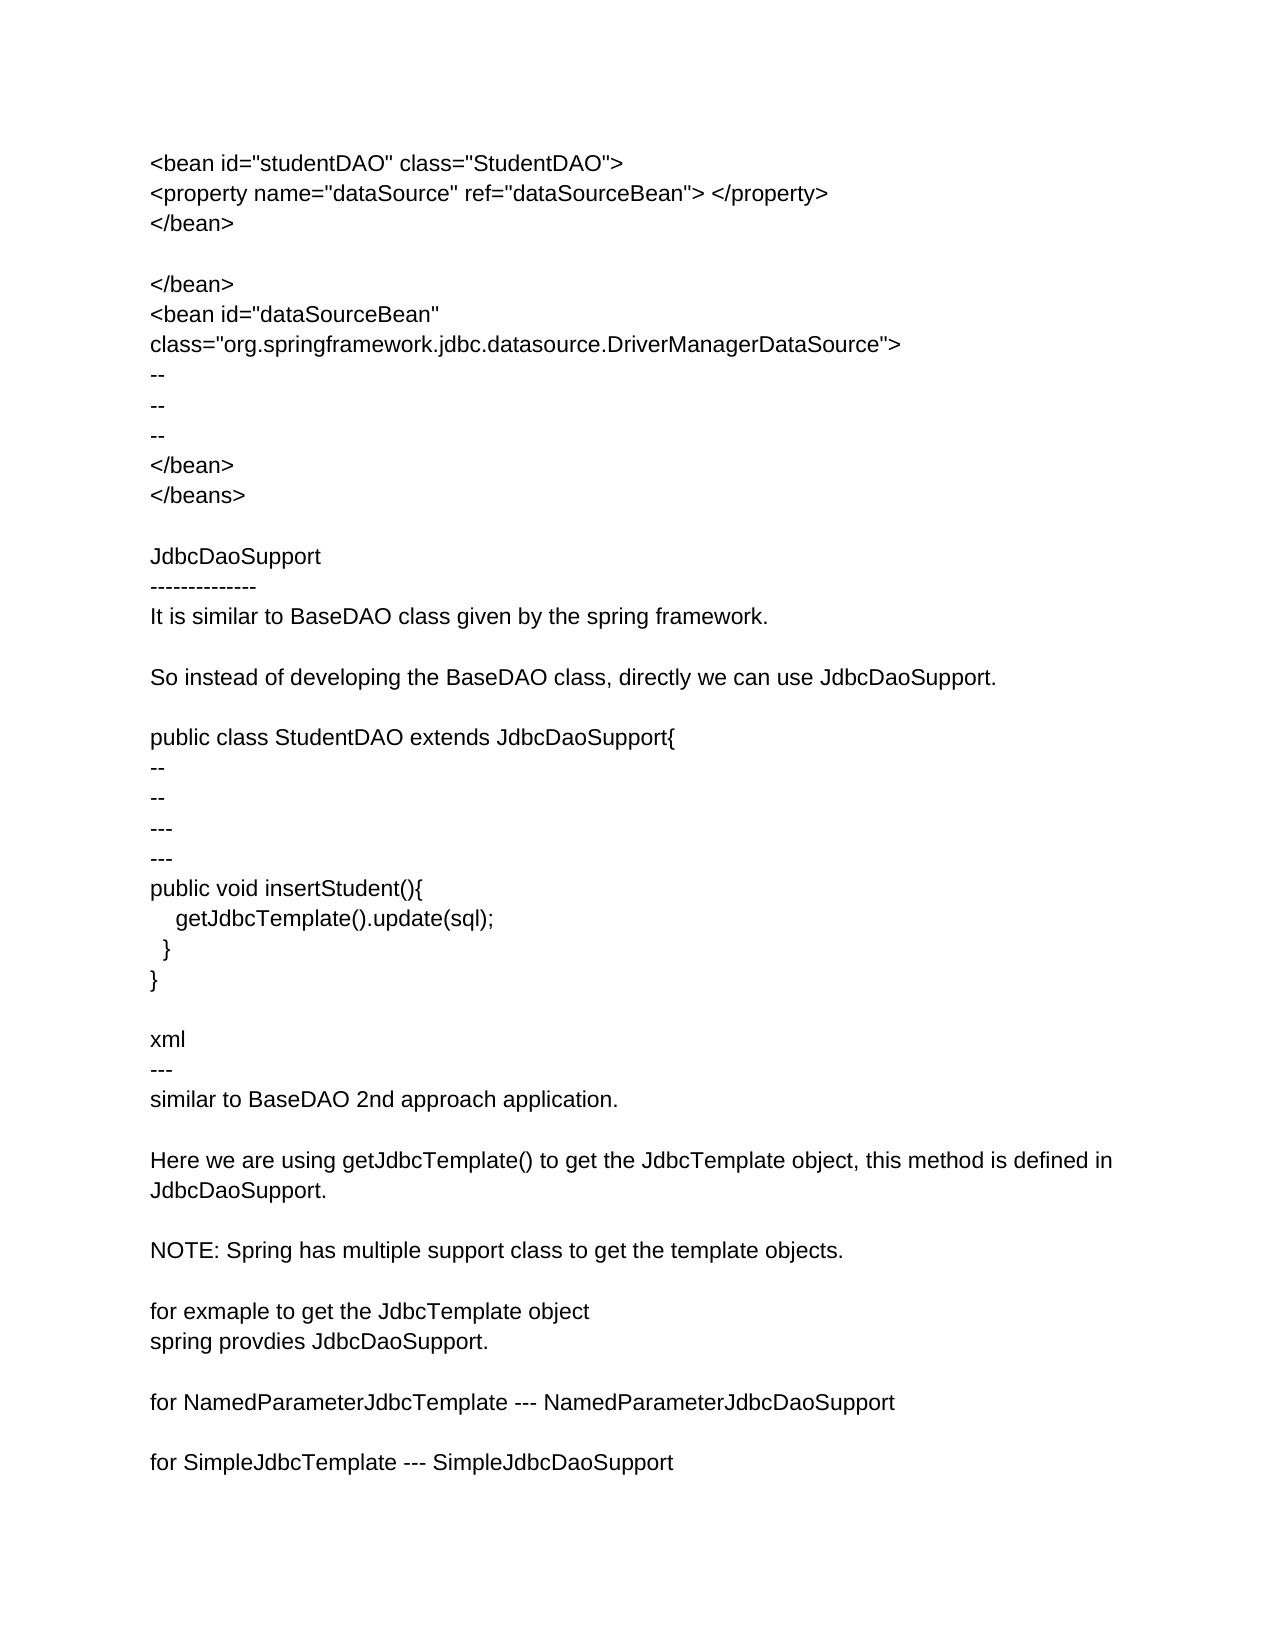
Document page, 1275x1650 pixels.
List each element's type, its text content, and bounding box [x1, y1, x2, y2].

text -- [150, 754, 1125, 781]
text </bean> [150, 271, 1125, 297]
text -------------- [150, 573, 1125, 599]
text -- [150, 422, 1125, 448]
text getJdbcTemplate().update(sql); [150, 905, 1125, 932]
text -- [150, 784, 1125, 811]
text } [150, 935, 1125, 962]
text </beans> [150, 482, 1125, 509]
text xml [150, 1026, 1125, 1052]
text class="org.springframework.jdbc.datasource.DriverManagerDataSource"> [150, 331, 1125, 358]
text for SimpleJdbcTemplate --- SimpleJdbcDaoSupport [150, 1449, 1125, 1475]
text Here we are using getJdbcTemplate() to get the JdbcTemplate object, this method is defined in JdbcDaoSupport. [150, 1147, 1125, 1203]
text --- [150, 845, 1125, 871]
text <bean id="studentDAO" class="StudentDAO"> [150, 150, 1125, 176]
text for exmaple to get the JdbcTemplate object [150, 1298, 1125, 1324]
text </bean> [150, 210, 1125, 237]
text } [150, 966, 1125, 992]
text for NamedParameterJdbcTemplate --- NamedParameterJdbcDaoSupport [150, 1388, 1125, 1415]
text It is similar to BaseDAO class given by the spring framework. [150, 603, 1125, 629]
text </bean> [150, 452, 1125, 478]
text --- [150, 814, 1125, 841]
text <property name="dataSource" ref="dataSourceBean"> </property> [150, 180, 1125, 207]
text So instead of developing the BaseDAO class, directly we can use JdbcDaoSupport. [150, 663, 1125, 690]
text <bean id="dataSourceBean" [150, 301, 1125, 327]
text public void insertStudent(){ [150, 875, 1125, 901]
text --- [150, 1056, 1125, 1083]
text spring provdies JdbcDaoSupport. [150, 1328, 1125, 1354]
text NOTE: Spring has multiple support class to get the template objects. [150, 1237, 1125, 1264]
text similar to BaseDAO 2nd approach application. [150, 1086, 1125, 1113]
text -- [150, 361, 1125, 388]
text public class StudentDAO extends JdbcDaoSupport{ [150, 724, 1125, 750]
text -- [150, 392, 1125, 418]
text JdbcDaoSupport [150, 543, 1125, 569]
